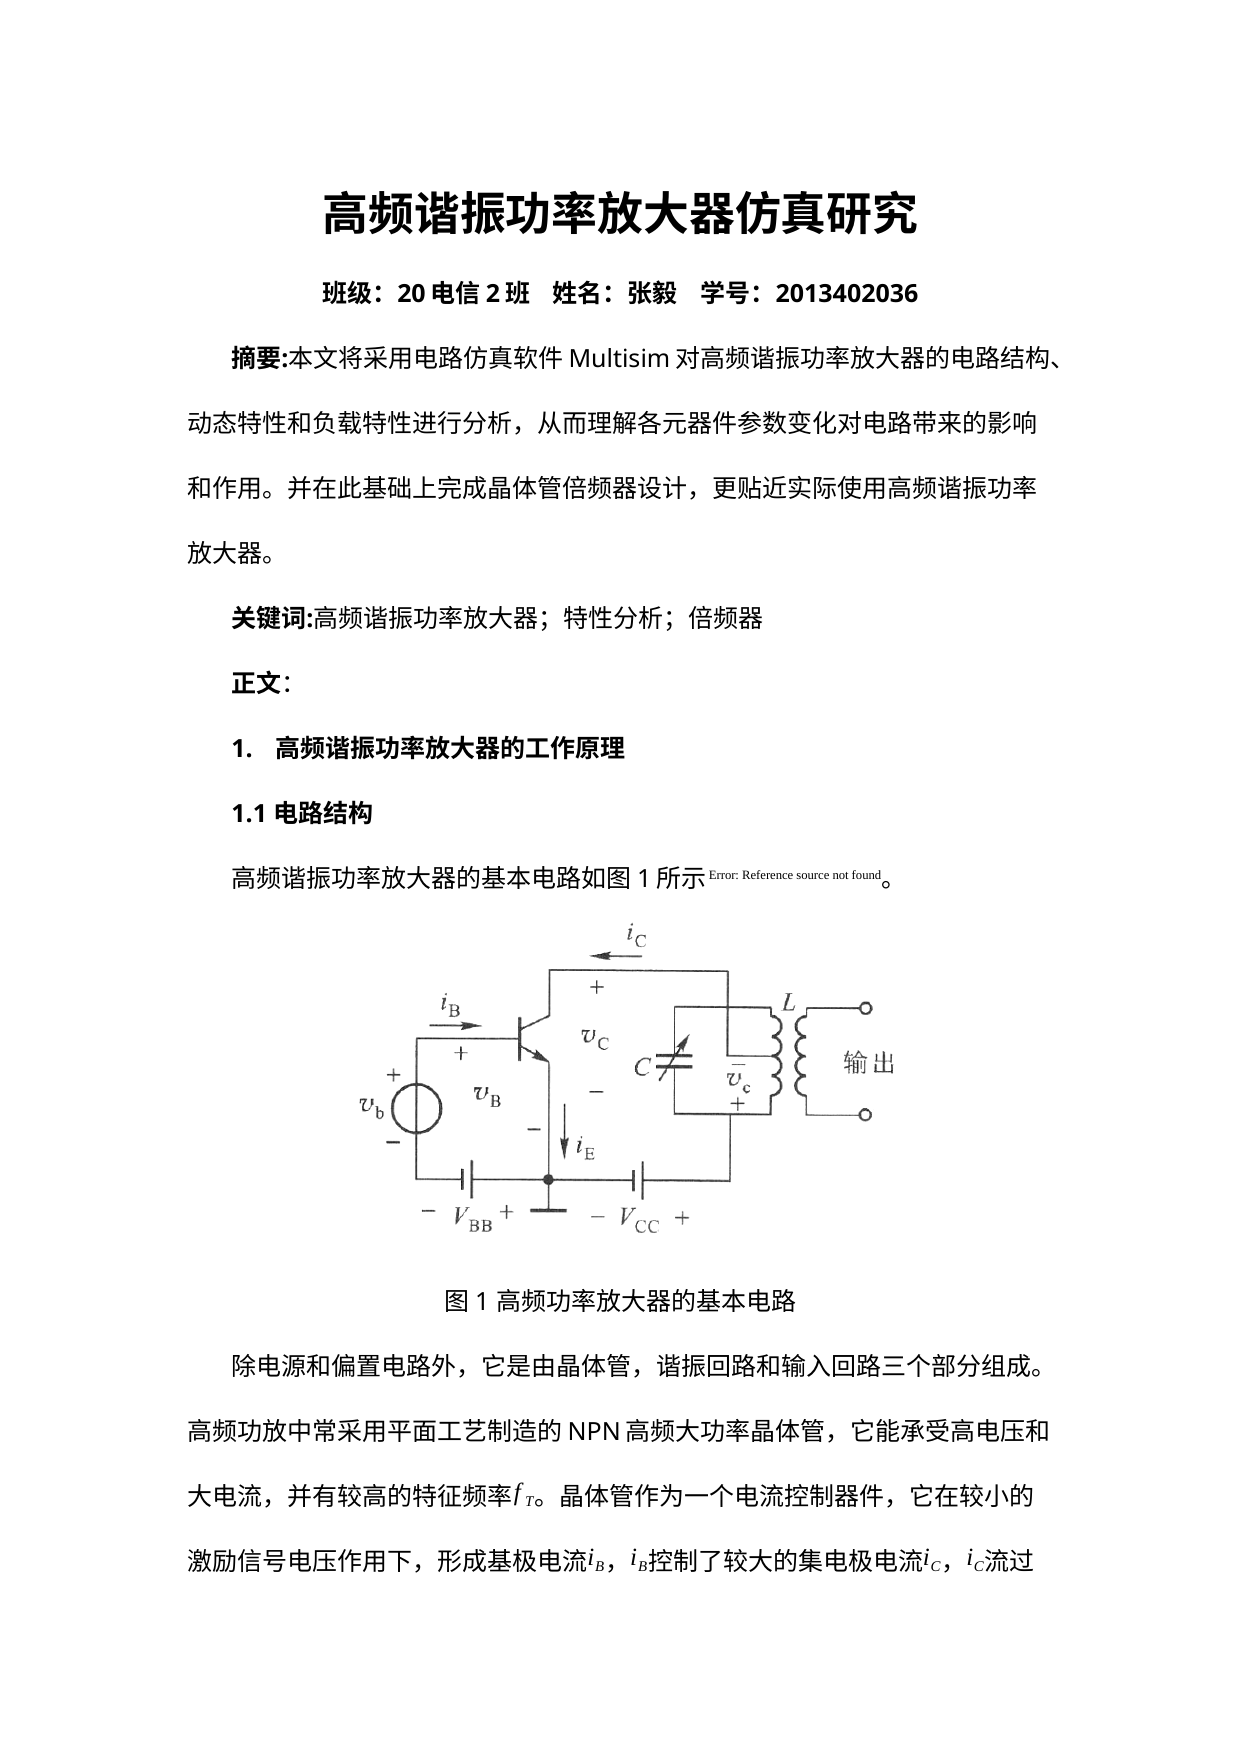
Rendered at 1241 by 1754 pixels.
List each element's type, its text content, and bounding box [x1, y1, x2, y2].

text 图 1 高频功率放大器的基本电路 [187, 1267, 1053, 1332]
text 正文： [187, 649, 1053, 714]
list 电路结构 [187, 779, 1053, 844]
list 高频谐振功率放大器的工作原理 [187, 714, 1053, 779]
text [187, 1332, 1053, 1592]
text 关键词:高频谐振功率放大器；特性分析；倍频器 [187, 584, 1053, 649]
text 班级：20电信2班 姓名：张毅 学号：2013402036 [187, 259, 1053, 324]
text 摘要:本文将采用电路仿真软件Multisim对高频谐振功率放大器的电路结构、动态特性和负载特性进行分析，从而理解各元器件参数变化对电路带来的影响和作用。并在此基础上完成晶体管倍频器设计，更贴近实际使用高频谐振功率放大器。 [187, 324, 1053, 584]
text 高频谐振功率放大器仿真研究 [187, 162, 1053, 259]
